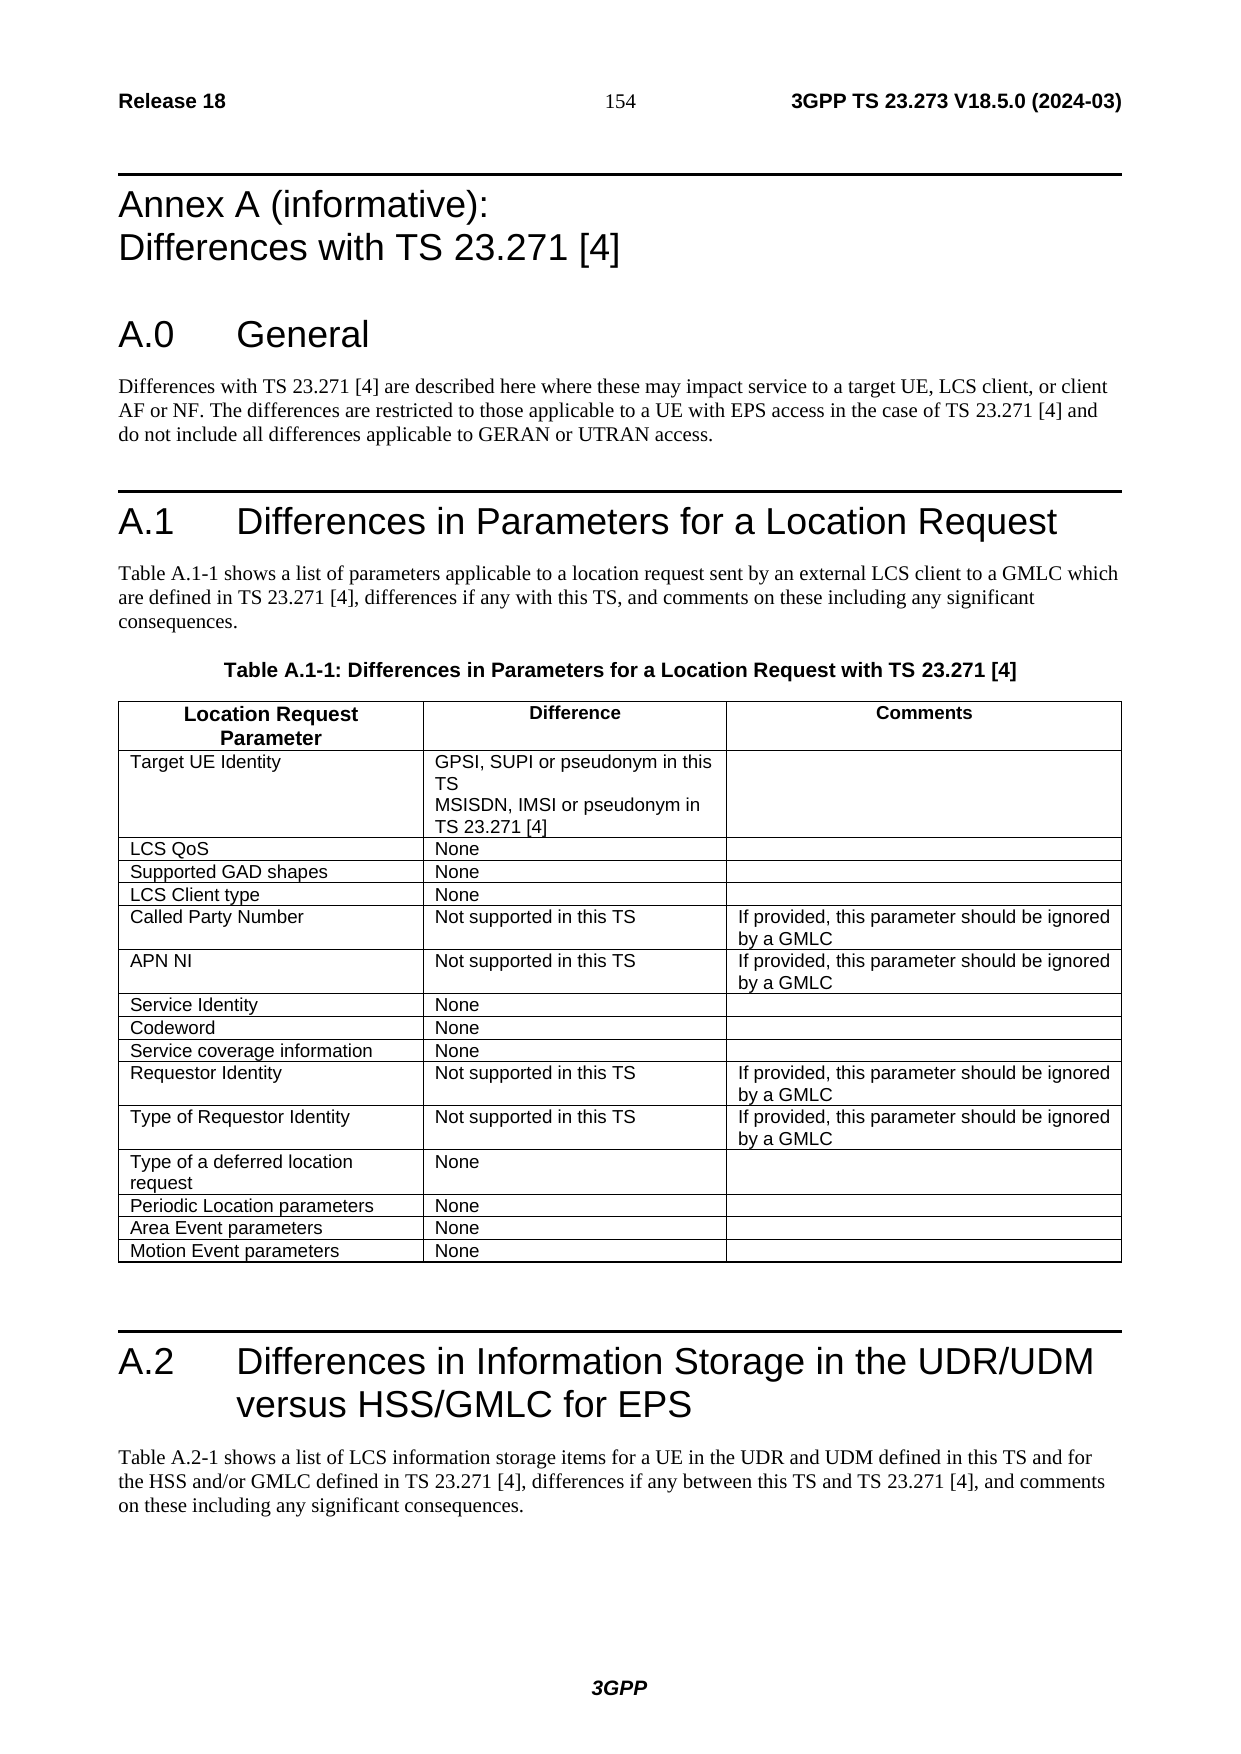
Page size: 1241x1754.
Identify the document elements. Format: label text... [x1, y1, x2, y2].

text Differences with TS 23.271 [4] are described here where these may impact service to a target UE, LCS client, or client AF or NF. The differences are restricted to those applicable to a UE with EPS access in the case of TS 23.271 [4] and do not include all differences applicable to GERAN or UTRAN access. [118, 374, 1122, 446]
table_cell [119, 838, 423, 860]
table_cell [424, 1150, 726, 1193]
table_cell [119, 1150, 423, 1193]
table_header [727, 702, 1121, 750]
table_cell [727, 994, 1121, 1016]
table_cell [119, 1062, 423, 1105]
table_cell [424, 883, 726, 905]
subtitle A.1 Differences in Parameters for a Location Request [118, 493, 1122, 542]
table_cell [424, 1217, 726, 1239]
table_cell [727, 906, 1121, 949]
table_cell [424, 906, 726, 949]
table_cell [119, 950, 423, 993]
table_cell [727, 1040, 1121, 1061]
text Table A.2-1 shows a list of LCS information storage items for a UE in the UDR and UDM defined in this TS and for the HSS and/or GMLC defined in TS 23.271 [4], differences if any between this TS and TS 23.271 [4], and comments on these including any significant consequences. [118, 1444, 1122, 1517]
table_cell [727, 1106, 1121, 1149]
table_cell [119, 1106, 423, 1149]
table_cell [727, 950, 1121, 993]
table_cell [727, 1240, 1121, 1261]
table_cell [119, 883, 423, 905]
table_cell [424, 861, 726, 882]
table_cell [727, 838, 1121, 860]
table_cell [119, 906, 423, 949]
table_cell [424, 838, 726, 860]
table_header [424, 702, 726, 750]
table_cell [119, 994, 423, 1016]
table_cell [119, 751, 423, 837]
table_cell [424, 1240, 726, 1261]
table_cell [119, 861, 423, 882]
text Table A.1-1: Differences in Parameters for a Location Request with TS 23.271 [4] [118, 658, 1122, 682]
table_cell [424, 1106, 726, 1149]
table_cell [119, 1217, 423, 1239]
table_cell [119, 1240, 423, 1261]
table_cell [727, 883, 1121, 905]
text Table A.1-1 shows a list of parameters applicable to a location request sent by an external LCS client to a GMLC which are defined in TS 23.271 [4], differences if any with this TS, and comments on these including any significant consequences. [118, 561, 1122, 633]
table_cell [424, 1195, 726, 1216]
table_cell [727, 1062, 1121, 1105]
subtitle A.0 General [118, 302, 1122, 355]
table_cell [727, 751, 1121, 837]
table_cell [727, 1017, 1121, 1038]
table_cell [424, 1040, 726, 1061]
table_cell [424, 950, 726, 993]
subtitle A.2 Differences in Information Storage in the UDR/UDM versus HSS/GMLC for EPS [118, 1333, 1122, 1426]
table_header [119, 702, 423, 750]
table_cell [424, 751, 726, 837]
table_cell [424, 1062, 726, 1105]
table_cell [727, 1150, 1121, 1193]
subtitle Annex A (informative): Differences with TS 23.271 [4] [118, 176, 1122, 268]
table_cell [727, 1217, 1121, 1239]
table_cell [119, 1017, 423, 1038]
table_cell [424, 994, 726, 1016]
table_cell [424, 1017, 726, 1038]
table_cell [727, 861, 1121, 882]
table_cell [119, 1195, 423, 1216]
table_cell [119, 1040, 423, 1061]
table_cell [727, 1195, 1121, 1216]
